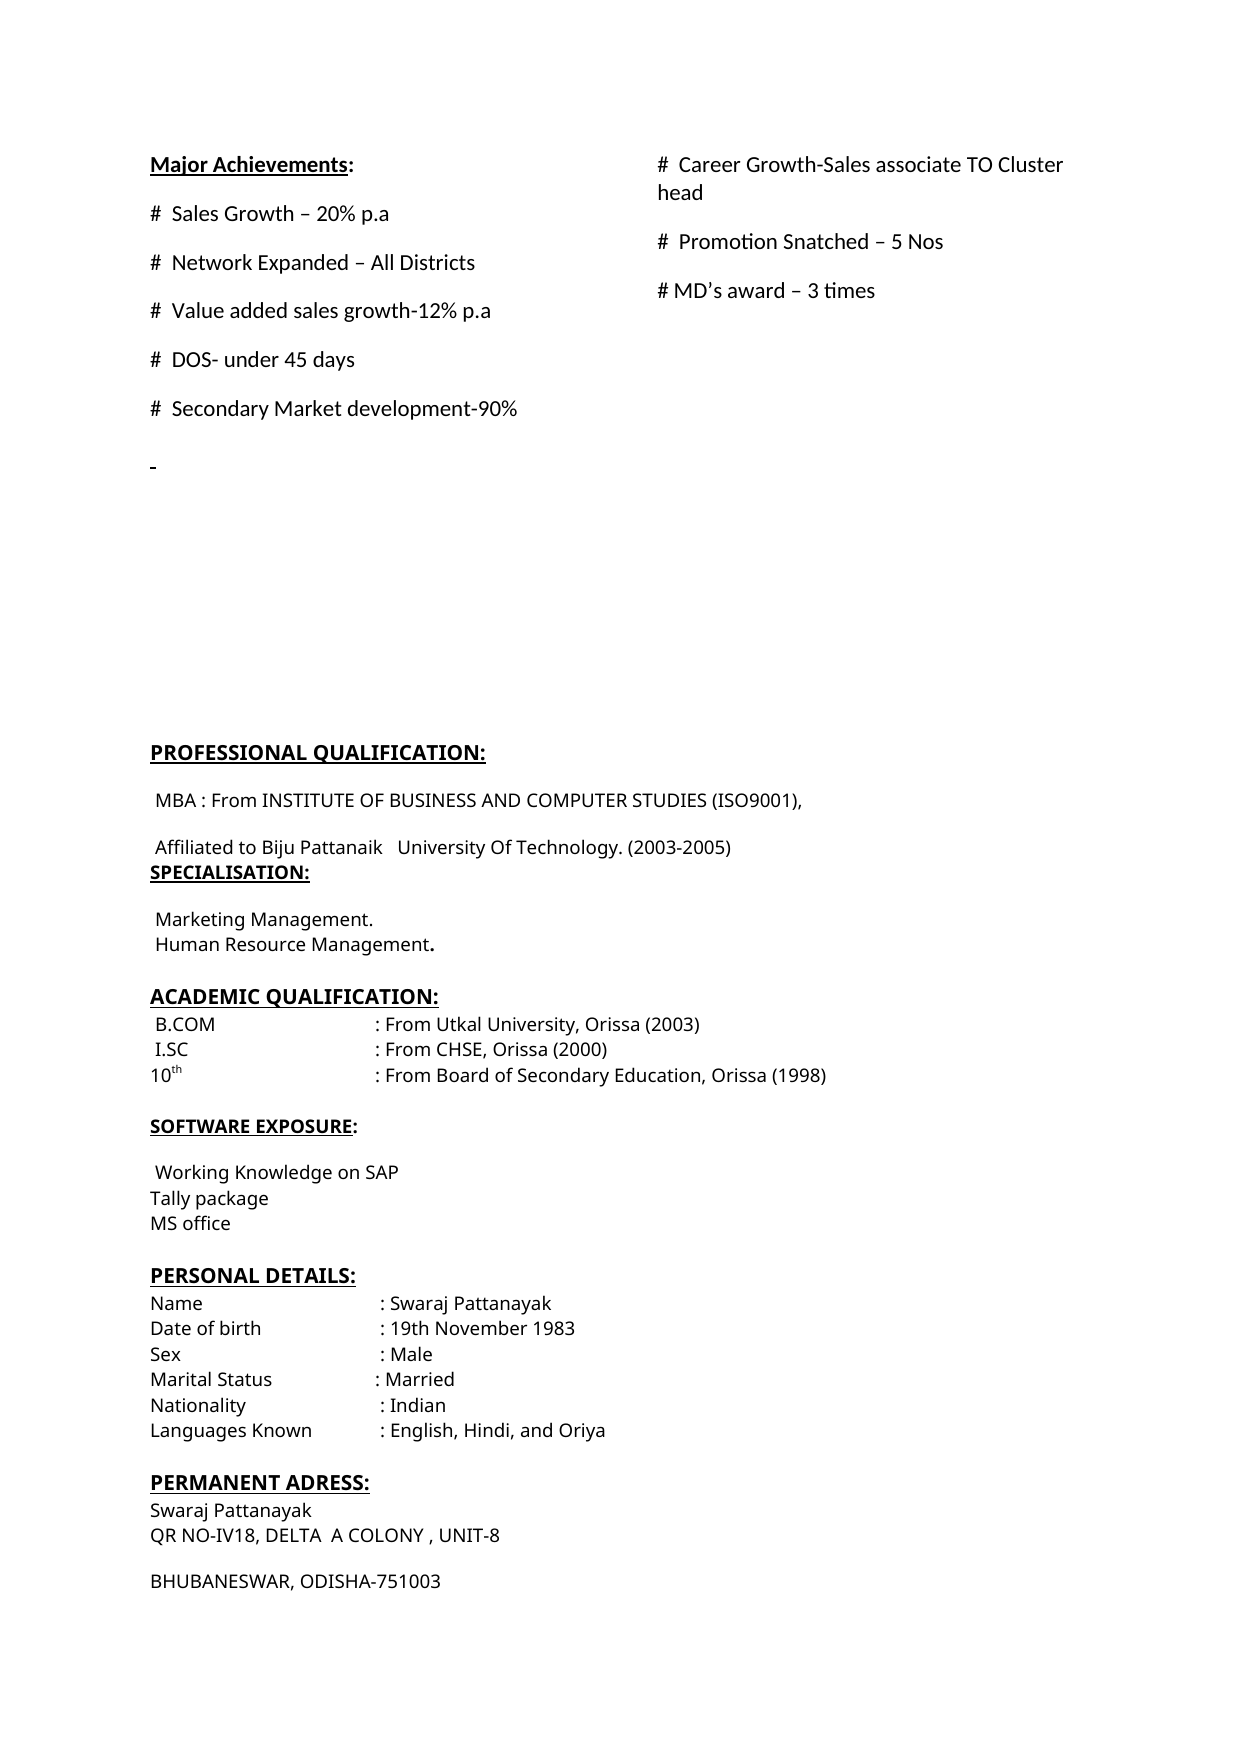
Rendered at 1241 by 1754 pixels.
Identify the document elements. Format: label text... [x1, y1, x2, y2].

text # Value added sales growth-12% p.a [150, 297, 583, 324]
text # DOS- under 45 days [150, 345, 583, 373]
text Working Knowledge on SAP Tally package MS office PERSONAL DETAILS: Name : Swaraj Pattanayak Date of birth : 19th November 1983 Sex : Male Marital Status : Married Nationality : Indian Languages Known : English, Hindi, and Oriya [150, 1159, 1090, 1443]
text BHUBANESWAR, ODISHA-751003 [150, 1569, 1090, 1594]
text PERMANENT ADRESS: Swaraj Pattanayak QR NO-IV18, DELTA A COLONY , UNIT-8 [150, 1443, 1090, 1548]
text # Secondary Market development-90% [150, 394, 583, 422]
text # MD’s award – 3 times [657, 276, 1090, 304]
text Major Achievements: [150, 150, 583, 178]
text # Promotion Snatched – 5 Nos [657, 227, 1090, 255]
text PROFESSIONAL QUALIFICATION: [150, 738, 1090, 767]
text MBA : From INSTITUTE OF BUSINESS AND COMPUTER STUDIES (ISO9001), [150, 788, 1090, 813]
text # Sales Growth – 20% p.a [150, 199, 583, 227]
text # Network Expanded – All Districts [150, 248, 583, 276]
text Marketing Management. Human Resource Management. ACADEMIC QUALIFICATION: B.COM : From Utkal University, Orissa (2003) I.SC : From CHSE, Orissa (2000) 10th : From Board of Secondary Education, Orissa (1998) SOFTWARE EXPOSURE: [150, 906, 1090, 1138]
text # Career Growth-Sales associate TO Cluster head [657, 150, 1090, 206]
text Affiliated to Biju Pattanaik University Of Technology. (2003-2005) SPECIALISATION: [150, 834, 1090, 885]
